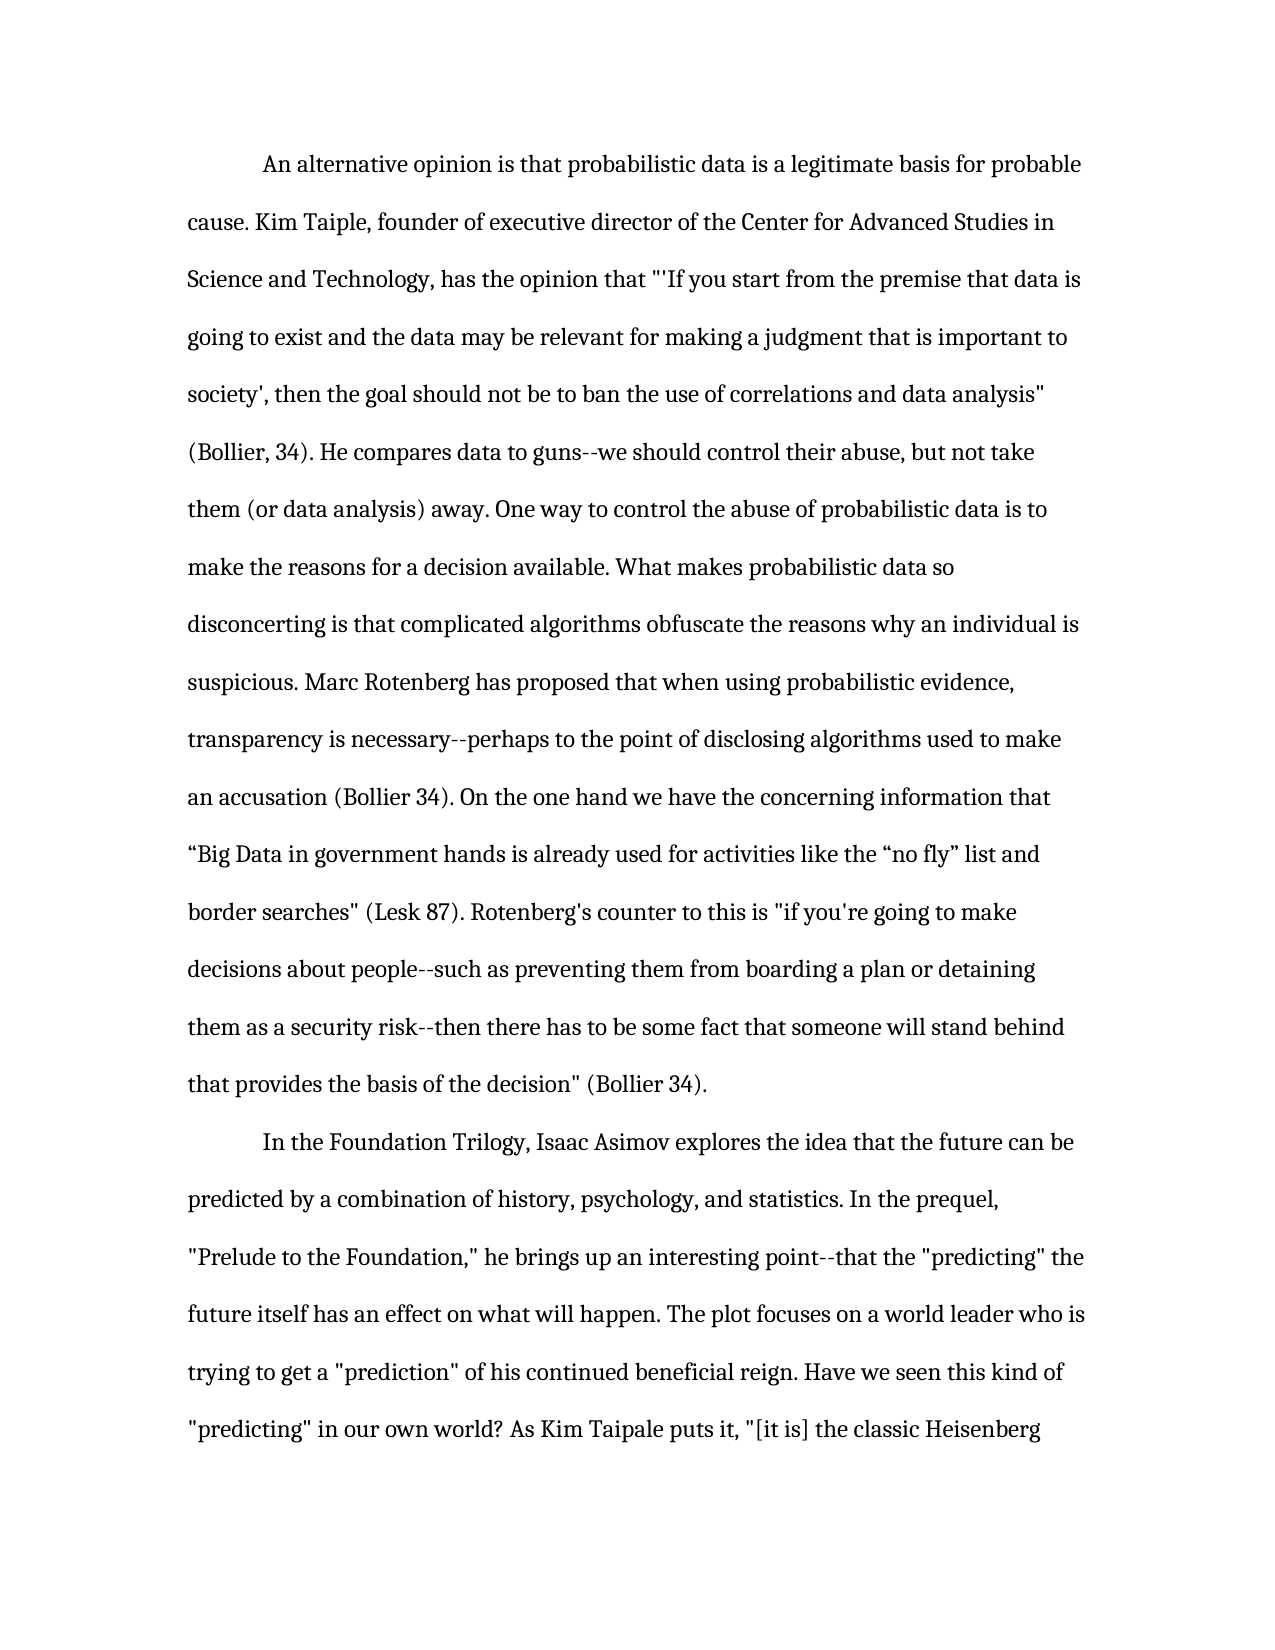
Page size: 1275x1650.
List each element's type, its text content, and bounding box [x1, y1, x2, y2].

text An alternative opinion is that probabilistic data is a legitimate basis for probable cause. Kim Taiple, founder of executive director of the Center for Advanced Studies in Science and Technology, has the opinion that "'If you start from the premise that data is going to exist and the data may be relevant for making a judgment that is important to society', then the goal should not be to ban the use of correlations and data analysis" (Bollier, 34). He compares data to guns--we should control their abuse, but not take them (or data analysis) away. One way to control the abuse of probabilistic data is to make the reasons for a decision available. What makes probabilistic data so disconcerting is that complicated algorithms obfuscate the reasons why an individual is suspicious. Marc Rotenberg has proposed that when using probabilistic evidence, transparency is necessary--perhaps to the point of disclosing algorithms used to make an accusation (Bollier 34). On the one hand we have the concerning information that “Big Data in government hands is already used for activities like the “no fly” list and border searches" (Lesk 87). Rotenberg's counter to this is "if you're going to make decisions about people--such as preventing them from boarding a plan or detaining them as a security risk--then there has to be some fact that someone will stand behind that provides the basis of the decision" (Bollier 34). [187, 150, 1087, 1099]
